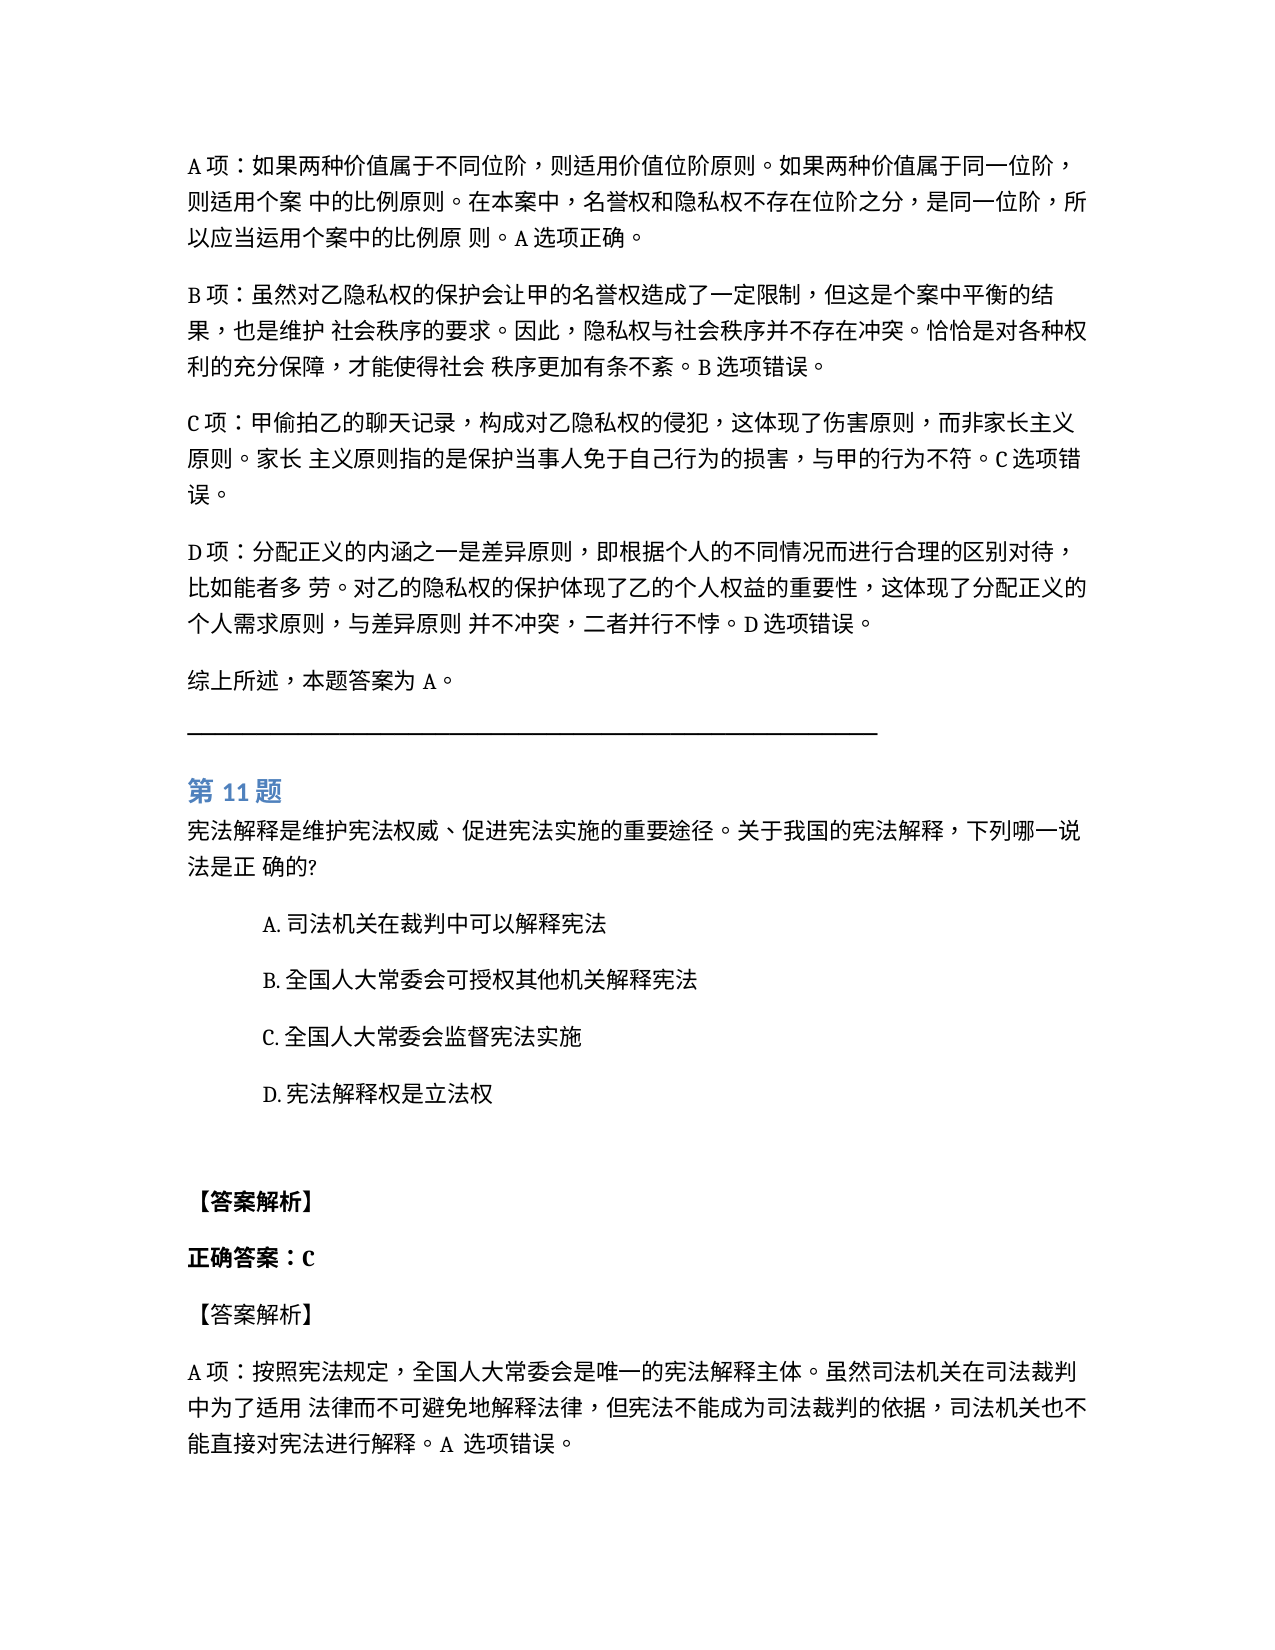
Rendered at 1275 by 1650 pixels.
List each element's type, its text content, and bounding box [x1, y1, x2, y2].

text ────────────────────────────────────────────────── [187, 721, 1087, 748]
text C 项：甲偷拍乙的聊天记录，构成对乙隐私权的侵犯，这体现了伤害原则，而非家长主义原则。家长 主义原则指的是保护当事人免于自己行为的损害，与甲的行为不符。C 选项错误。 [187, 407, 1087, 510]
text 宪法解释是维护宪法权威、促进宪法实施的重要途径。关于我国的宪法解释，下列哪一说法是正 确的? [187, 815, 1087, 882]
text A 项：如果两种价值属于不同位阶，则适用价值位阶原则。如果两种价值属于同一位阶，则适用个案 中的比例原则。在本案中，名誉权和隐私权不存在位阶之分，是同一位阶，所以应当运用个案中的比例原 则。A 选项正确。 [187, 150, 1087, 253]
text B. 全国人大常委会可授权其他机关解释宪法 [262, 964, 1087, 996]
text D. 宪法解释权是立法权 [262, 1078, 1087, 1109]
text 【答案解析】 [187, 1299, 1087, 1330]
text 正确答案：C [187, 1242, 1087, 1274]
text C. 全国人大常委会监督宪法实施 [262, 1021, 1087, 1052]
text 【答案解析】 [187, 1186, 1087, 1217]
text 综上所述，本题答案为 A。 [187, 664, 1087, 696]
text B 项：虽然对乙隐私权的保护会让甲的名誉权造成了一定限制，但这是个案中平衡的结果，也是维护 社会秩序的要求。因此，隐私权与社会秩序并不存在冲突。恰恰是对各种权利的充分保障，才能使得社会 秩序更加有条不紊。B 选项错误。 [187, 279, 1087, 382]
text A. 司法机关在裁判中可以解释宪法 [262, 907, 1087, 939]
subtitle 第 11 题 [187, 772, 1087, 809]
text D项：分配正义的内涵之一是差异原则，即根据个人的不同情况而进行合理的区别对待，比如能者多 劳。对乙的隐私权的保护体现了乙的个人权益的重要性，这体现了分配正义的个人需求原则，与差异原则 并不冲突，二者并行不悖。D 选项错误。 [187, 536, 1087, 639]
text A 项：按照宪法规定，全国人大常委会是唯一的宪法解释主体。虽然司法机关在司法裁判中为了适用 法律而不可避免地解释法律，但宪法不能成为司法裁判的依据，司法机关也不能直接对宪法进行解释。A 选项错误。 [187, 1356, 1087, 1459]
